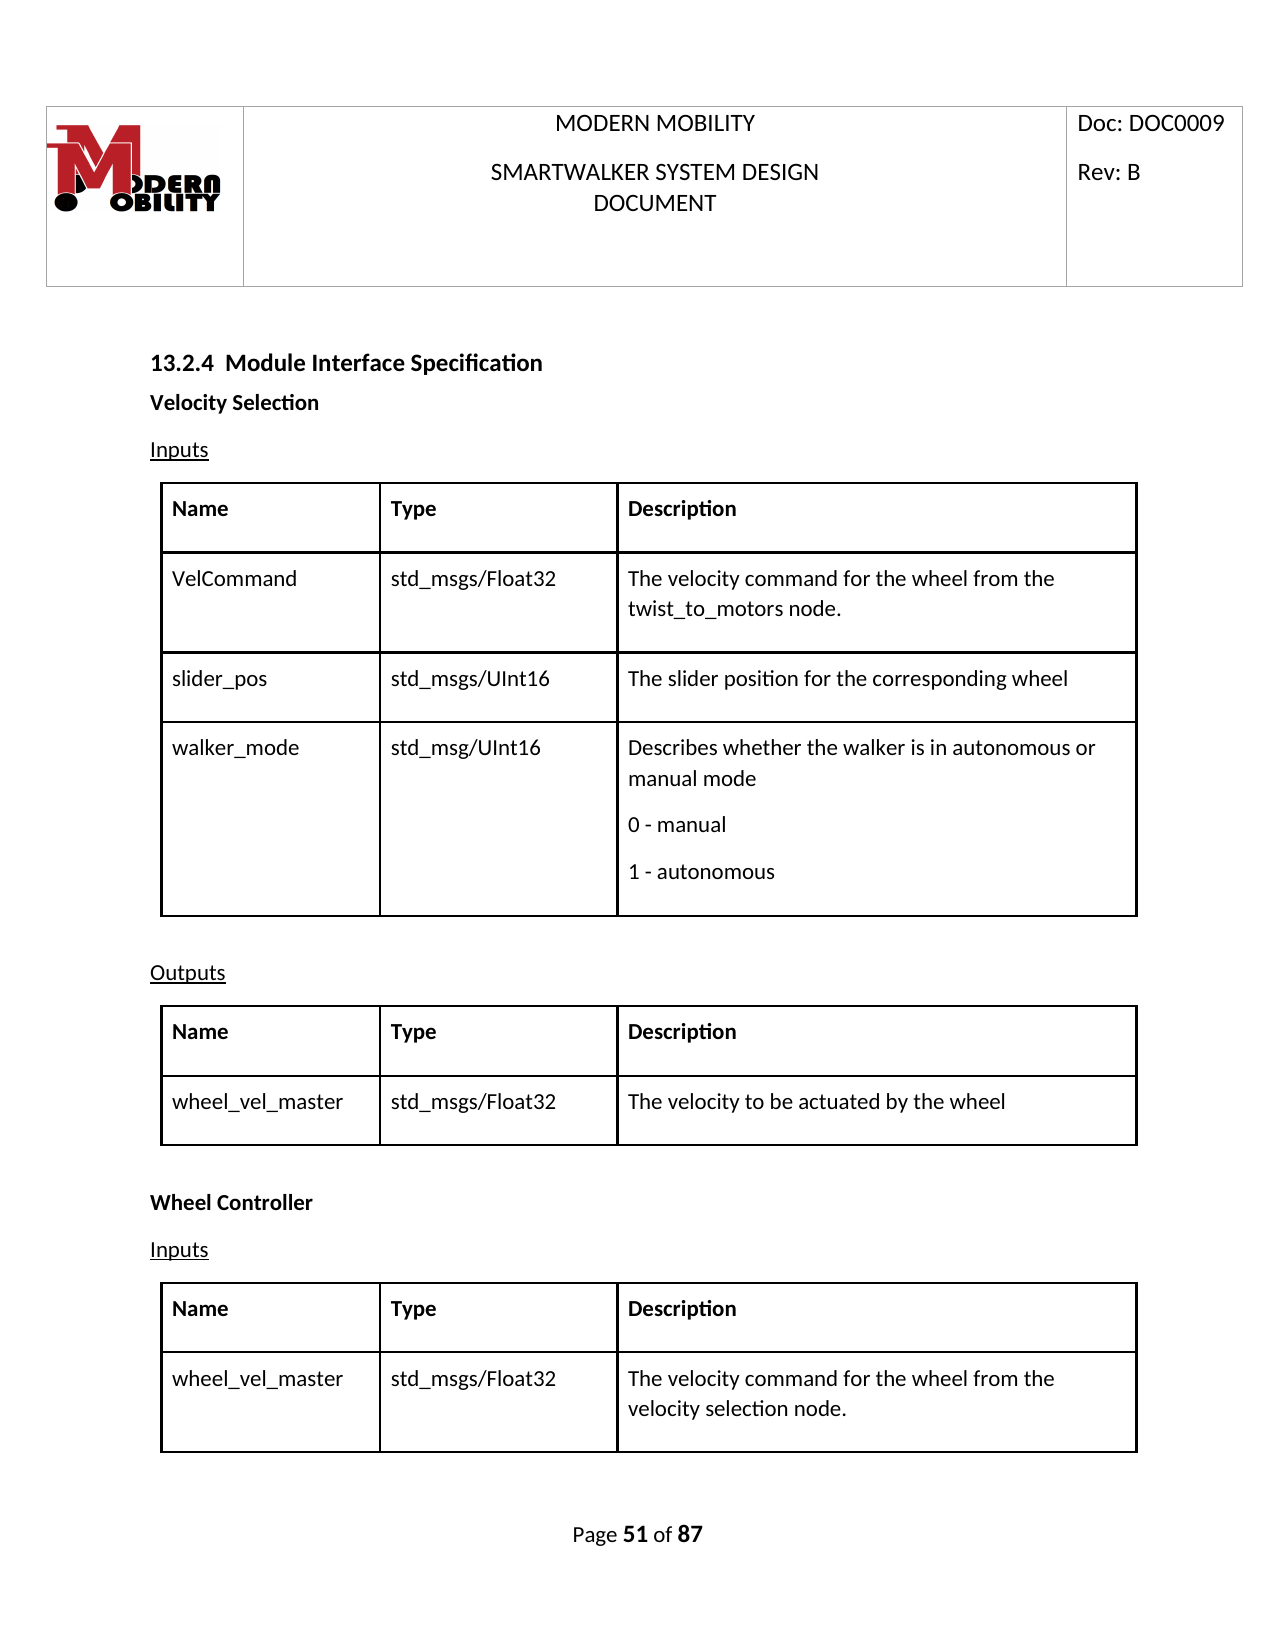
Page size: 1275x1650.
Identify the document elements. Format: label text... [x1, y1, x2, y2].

table_cell std_msg/UInt16 [381, 723, 616, 915]
picture [47, 124, 221, 213]
table_cell VelCommand [163, 554, 379, 651]
table_cell The slider position for the corresponding wheel [619, 654, 1135, 721]
table_cell std_msgs/Float32 [381, 1077, 616, 1144]
table_header Name [163, 1284, 379, 1351]
table_cell Describes whether the walker is in autonomous or manual mode 0 - manual 1 - autonomous [619, 723, 1135, 915]
table_cell The velocity to be actuated by the wheel [619, 1077, 1135, 1144]
table_cell std_msgs/UInt16 [381, 654, 616, 721]
text Velocity Selection [150, 388, 1125, 416]
table_header Name [163, 1007, 379, 1075]
subtitle 13.2.4 Module Interface Specification [150, 347, 1125, 377]
table_header Type [381, 1007, 616, 1075]
table_cell The velocity command for the wheel from the twist_to_motors node. [619, 554, 1135, 651]
table_header Description [619, 1007, 1135, 1075]
table_header Description [619, 484, 1135, 551]
table_cell std_msgs/Float32 [381, 554, 616, 651]
table_cell std_msgs/Float32 [381, 1353, 616, 1451]
table_header Name [163, 484, 379, 551]
table_cell wheel_vel_master [163, 1077, 379, 1144]
table_cell slider_pos [163, 654, 379, 721]
table_cell wheel_vel_master [163, 1353, 379, 1451]
table_header Description [619, 1284, 1135, 1351]
text Inputs [150, 1235, 1125, 1263]
table_cell The velocity command for the wheel from the velocity selection node. [619, 1353, 1135, 1451]
table_cell walker_mode [163, 723, 379, 915]
text Wheel Controller [150, 1188, 1125, 1216]
text Outputs [150, 958, 1125, 986]
text Inputs [150, 435, 1125, 463]
table_header Type [381, 1284, 616, 1351]
table_header Type [381, 484, 616, 551]
